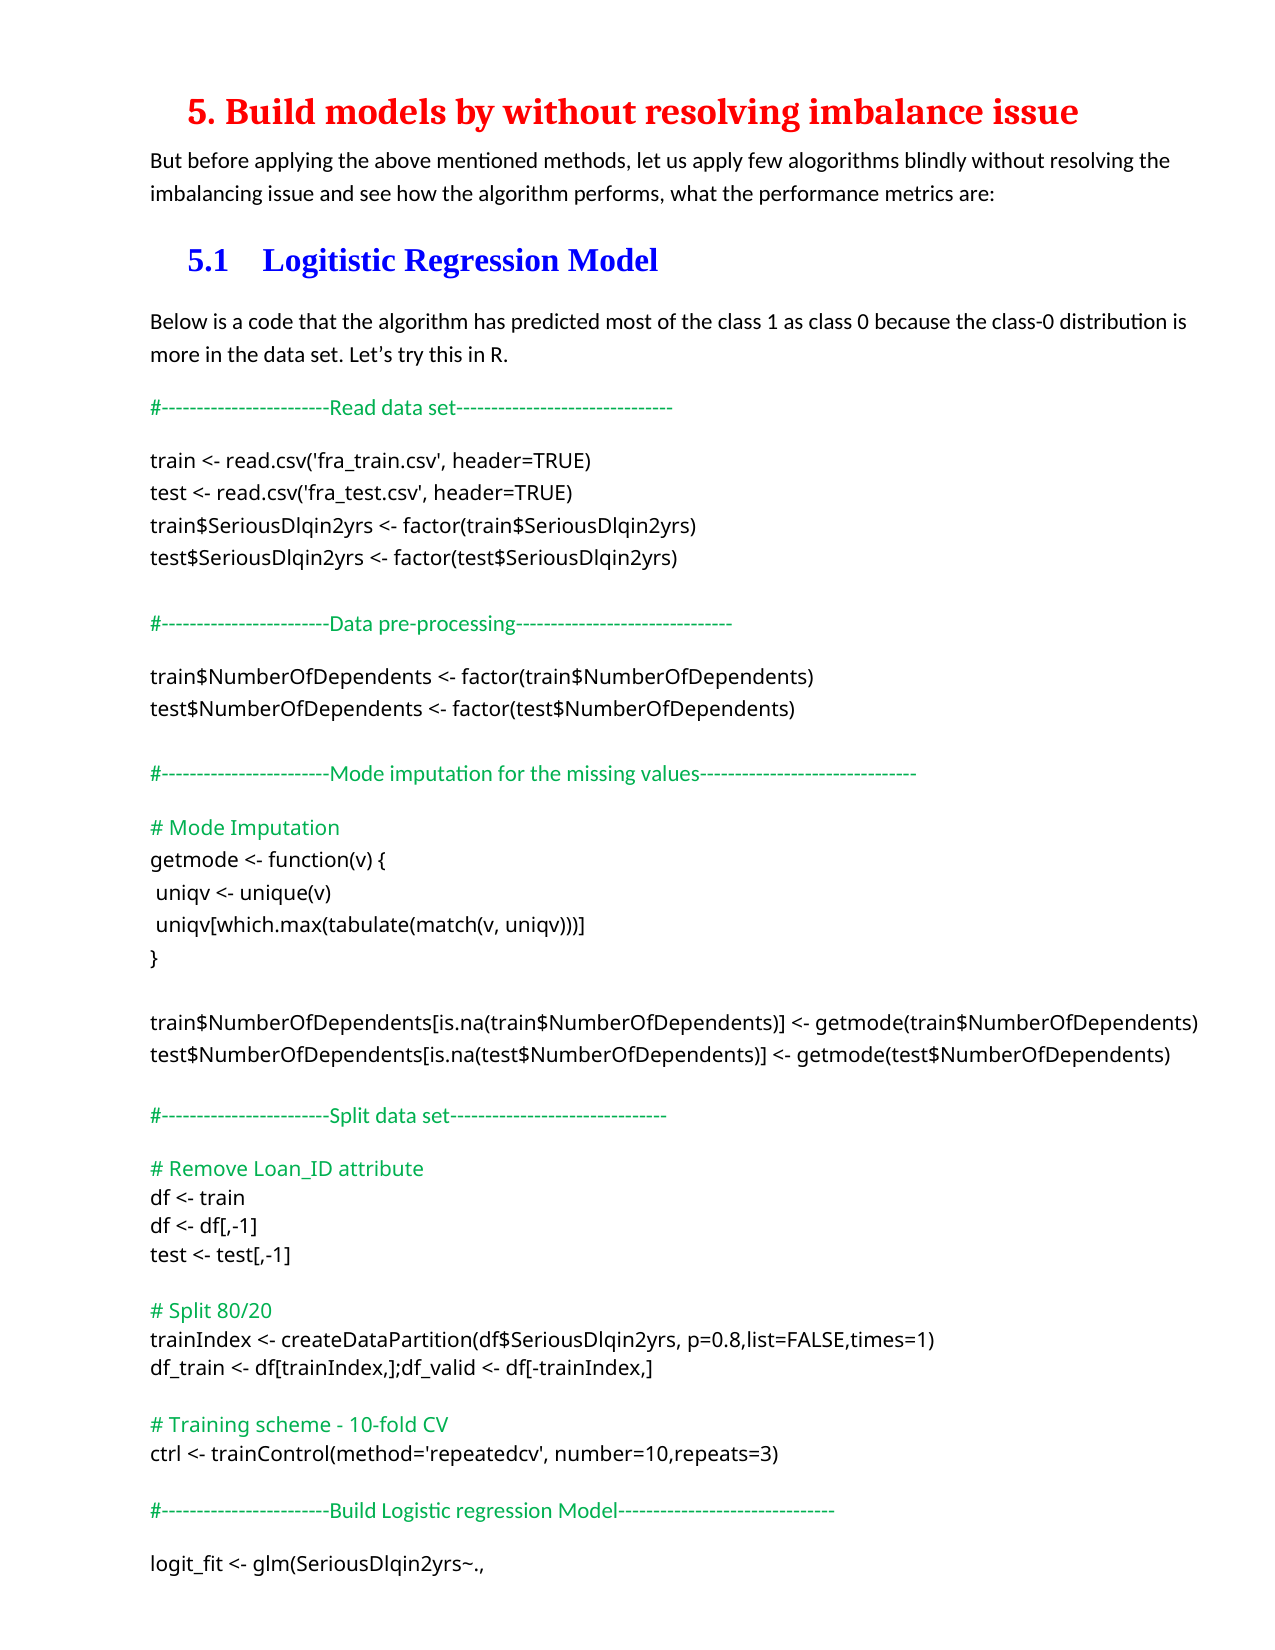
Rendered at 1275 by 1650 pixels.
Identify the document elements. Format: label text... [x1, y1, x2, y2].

text test <- read.csv('fra_test.csv', header=TRUE) [150, 478, 1200, 507]
text test$NumberOfDependents <- factor(test$NumberOfDependents) [150, 694, 1200, 723]
subtitle Logitistic Regression Model [187, 240, 1200, 278]
text #------------------------Read data set------------------------------- [150, 393, 1200, 421]
text getmode <- function(v) { [150, 845, 1200, 874]
text uniqv[which.max(tabulate(match(v, uniqv)))] [150, 910, 1200, 939]
text # Training scheme - 10-fold CV [150, 1410, 1200, 1439]
text df_train <- df[trainIndex,];df_valid <- df[-trainIndex,] [150, 1353, 1200, 1382]
text #------------------------Split data set------------------------------- [150, 1101, 1200, 1129]
text # Mode Imputation [150, 813, 1200, 841]
text uniqv <- unique(v) [150, 878, 1200, 906]
text #------------------------Build Logistic regression Model------------------------------- [150, 1496, 1200, 1524]
text test$NumberOfDependents[is.na(test$NumberOfDependents)] <- getmode(test$NumberOfDependents) [150, 1040, 1200, 1069]
text train$NumberOfDependents <- factor(train$NumberOfDependents) [150, 662, 1200, 690]
text test$SeriousDlqin2yrs <- factor(test$SeriousDlqin2yrs) [150, 543, 1200, 572]
text test <- test[,-1] [150, 1240, 1200, 1268]
text train$SeriousDlqin2yrs <- factor(train$SeriousDlqin2yrs) [150, 511, 1200, 539]
text train <- read.csv('fra_train.csv', header=TRUE) [150, 446, 1200, 474]
text trainIndex <- createDataPartition(df$SeriousDlqin2yrs, p=0.8,list=FALSE,times=1) [150, 1325, 1200, 1353]
text #------------------------Data pre-processing------------------------------- [150, 609, 1200, 637]
text # Split 80/20 [150, 1297, 1200, 1325]
text # Remove Loan_ID attribute [150, 1154, 1200, 1183]
text #------------------------Mode imputation for the missing values------------------------------- [150, 759, 1200, 788]
text } [150, 943, 1200, 971]
text df <- train [150, 1183, 1200, 1211]
text df <- df[,-1] [150, 1211, 1200, 1240]
text logit_fit <- glm(SeriousDlqin2yrs~., [150, 1549, 1200, 1577]
text ctrl <- trainControl(method='repeatedcv', number=10,repeats=3) [150, 1439, 1200, 1467]
text But before applying the above mentioned methods, let us apply few alogorithms blindly without resolving the imbalancing issue and see how the algorithm performs, what the performance metrics are: [150, 146, 1200, 207]
subtitle Build models by without resolving imbalance issue [187, 91, 1200, 134]
text train$NumberOfDependents[is.na(train$NumberOfDependents)] <- getmode(train$NumberOfDependents) [150, 1008, 1200, 1036]
text Below is a code that the algorithm has predicted most of the class 1 as class 0 because the class-0 distribution is more in the data set. Let’s try this in R. [150, 307, 1200, 368]
